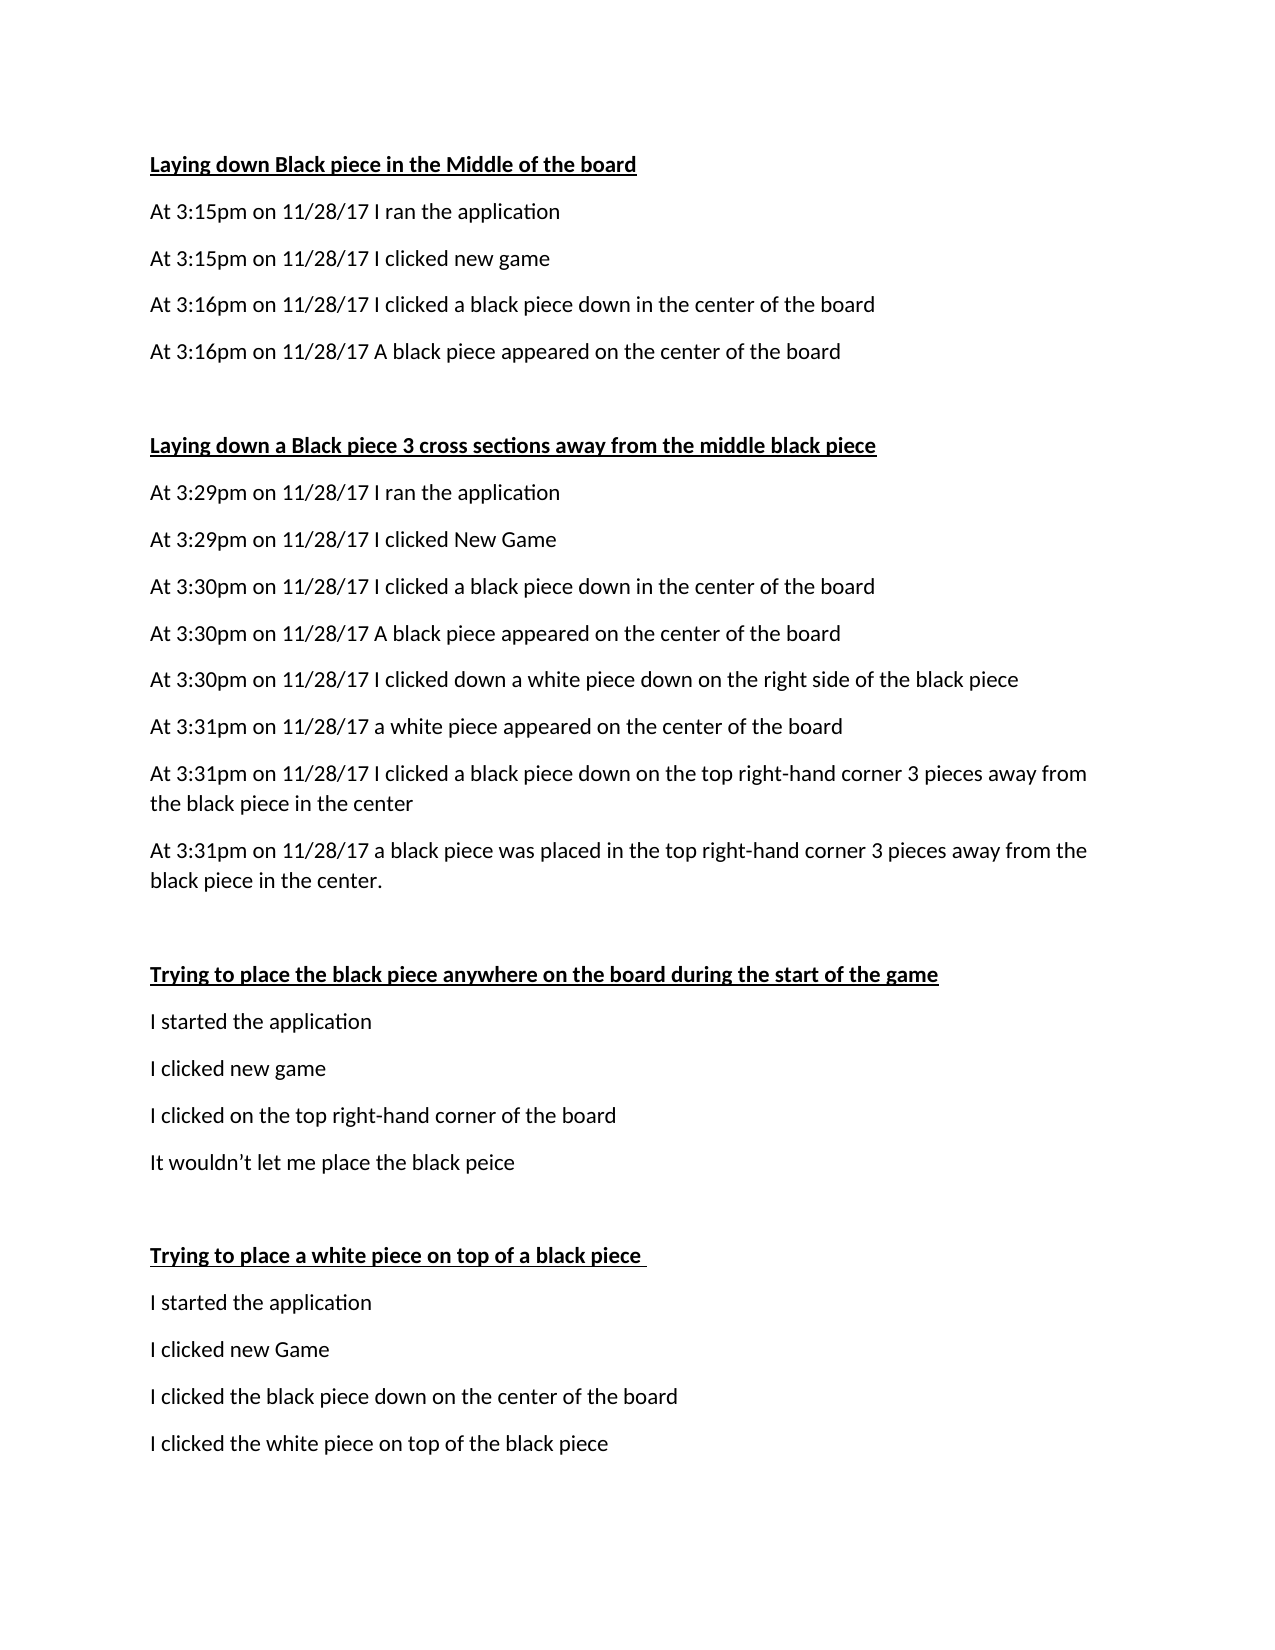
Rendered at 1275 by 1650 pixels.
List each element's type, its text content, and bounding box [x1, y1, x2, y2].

text I clicked the black piece down on the center of the board [150, 1382, 1125, 1410]
text At 3:15pm on 11/28/17 I clicked new game [150, 244, 1125, 272]
text Laying down a Black piece 3 cross sections away from the middle black piece [150, 431, 1125, 459]
text At 3:29pm on 11/28/17 I clicked New Game [150, 525, 1125, 553]
text It wouldn’t let me place the black peice [150, 1148, 1125, 1176]
text At 3:31pm on 11/28/17 a white piece appeared on the center of the board [150, 712, 1125, 741]
text I started the application [150, 1007, 1125, 1035]
text Trying to place a white piece on top of a black piece [150, 1242, 1125, 1270]
text At 3:30pm on 11/28/17 I clicked a black piece down in the center of the board [150, 572, 1125, 600]
text At 3:16pm on 11/28/17 A black piece appeared on the center of the board [150, 337, 1125, 366]
text I clicked new Game [150, 1335, 1125, 1363]
text Laying down Black piece in the Middle of the board [150, 150, 1125, 178]
text At 3:29pm on 11/28/17 I ran the application [150, 478, 1125, 506]
text I clicked on the top right-hand corner of the board [150, 1101, 1125, 1129]
text Trying to place the black piece anywhere on the board during the start of the game [150, 960, 1125, 988]
text I started the application [150, 1288, 1125, 1317]
text I clicked new game [150, 1054, 1125, 1082]
text At 3:15pm on 11/28/17 I ran the application [150, 197, 1125, 225]
text At 3:30pm on 11/28/17 A black piece appeared on the center of the board [150, 619, 1125, 647]
text At 3:16pm on 11/28/17 I clicked a black piece down in the center of the board [150, 291, 1125, 319]
text At 3:30pm on 11/28/17 I clicked down a white piece down on the right side of the black piece [150, 666, 1125, 694]
text At 3:31pm on 11/28/17 I clicked a black piece down on the top right-hand corner 3 pieces away from the black piece in the center [150, 759, 1125, 818]
text I clicked the white piece on top of the black piece [150, 1429, 1125, 1457]
text At 3:31pm on 11/28/17 a black piece was placed in the top right-hand corner 3 pieces away from the black piece in the center. [150, 836, 1125, 895]
